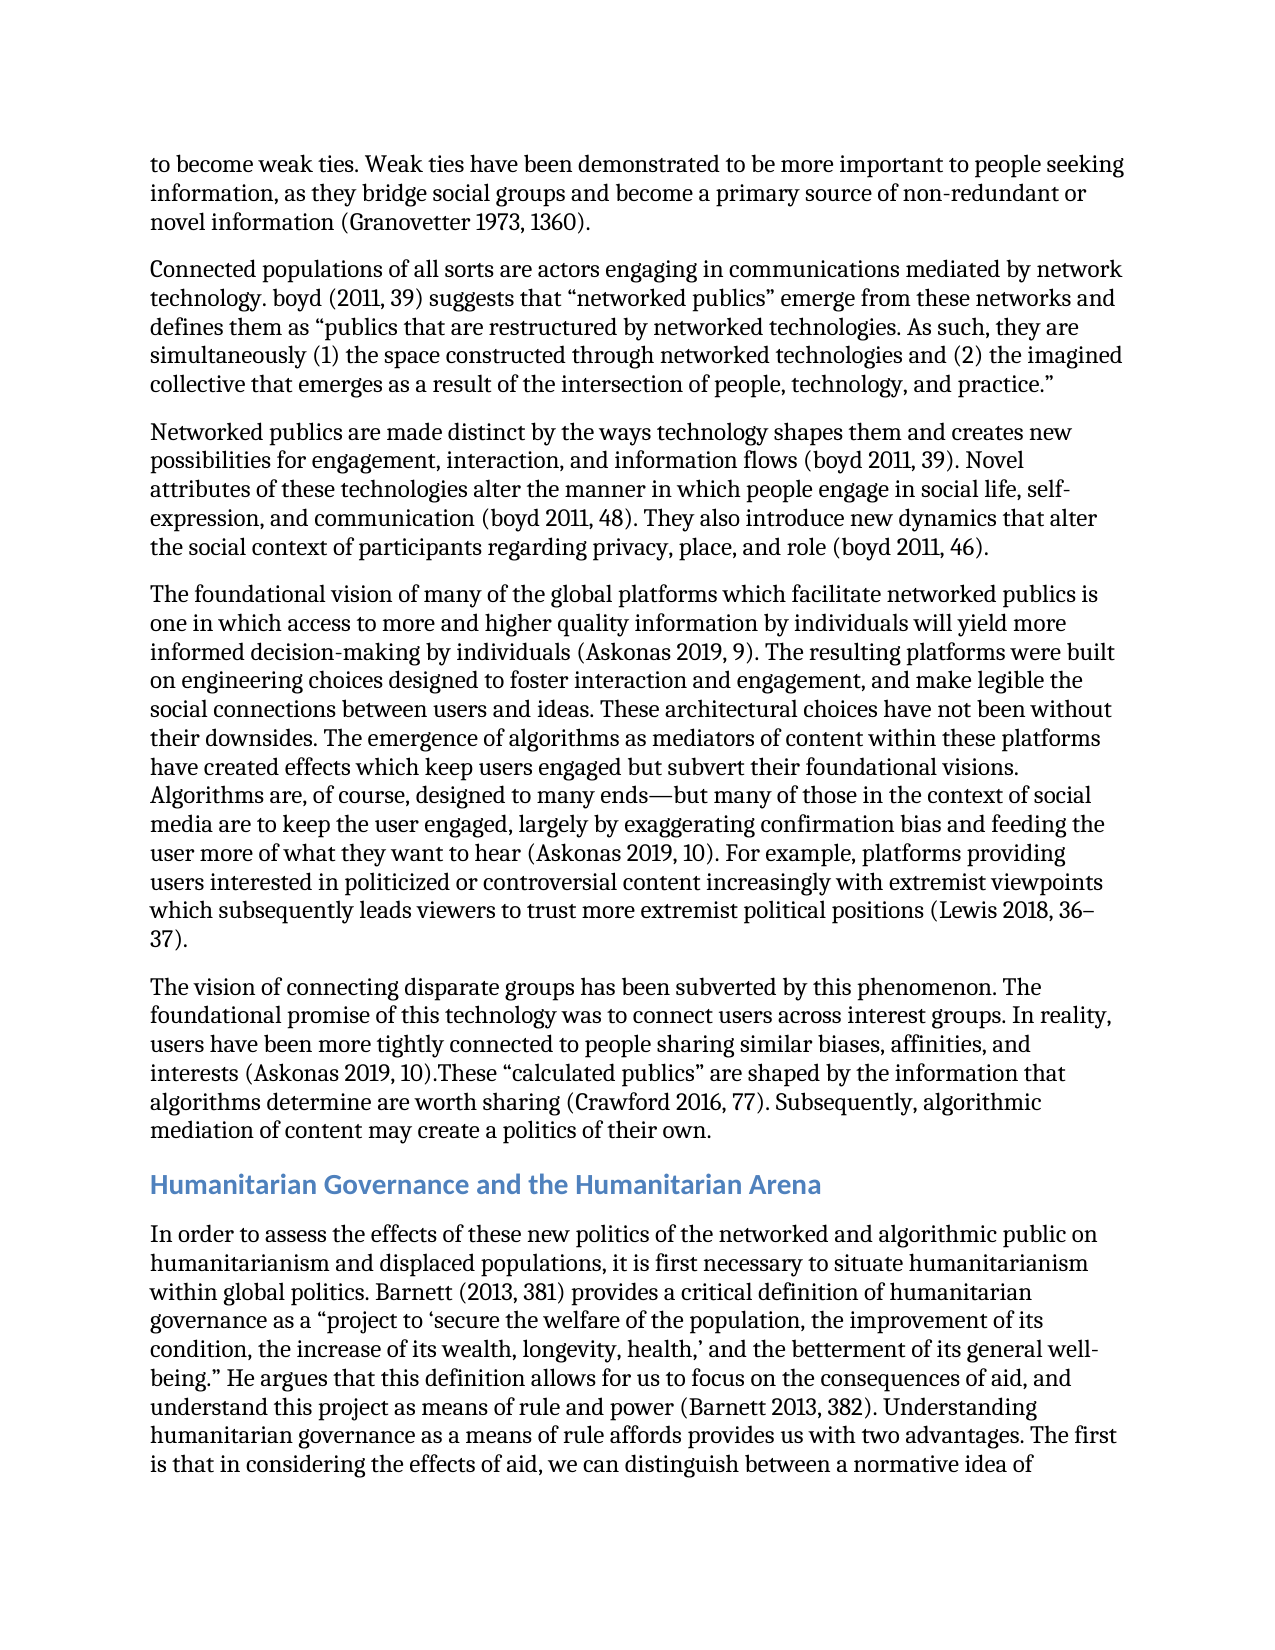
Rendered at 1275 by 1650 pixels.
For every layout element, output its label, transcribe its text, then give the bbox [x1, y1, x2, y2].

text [150, 1220, 1125, 1479]
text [150, 150, 1125, 236]
text Connected populations of all sorts are actors engaging in communications mediated by network technology. boyd (2011, 39) suggests that “networked publics” emerge from these networks and defines them as “publics that are restructured by networked technologies. As such, they are simultaneously (1) the space constructed through networked technologies and (2) the imagined collective that emerges as a result of the intersection of people, technology, and practice.” [150, 255, 1125, 399]
text The foundational vision of many of the global platforms which facilitate networked publics is one in which access to more and higher quality information by individuals will yield more informed decision-making by individuals (Askonas 2019, 9). The resulting platforms were built on engineering choices designed to foster interaction and engagement, and make legible the social connections between users and ideas. These architectural choices have not been without their downsides. The emergence of algorithms as mediators of content within these platforms have created effects which keep users engaged but subvert their foundational visions. Algorithms are, of course, designed to many ends—but many of those in the context of social media are to keep the user engaged, largely by exaggerating confirmation bias and feeding the user more of what they want to hear (Askonas 2019, 10). For example, platforms providing users interested in politicized or controversial content increasingly with extremist viewpoints which subsequently leads viewers to trust more extremist political positions (Lewis 2018, 36–37). [150, 580, 1125, 954]
subtitle Humanitarian Governance and the Humanitarian Arena [150, 1166, 1125, 1201]
text The vision of connecting disparate groups has been subverted by this phenomenon. The foundational promise of this technology was to connect users across interest groups. In reality, users have been more tightly connected to people sharing similar biases, affinities, and interests (Askonas 2019, 10).These “calculated publics” are shaped by the information that algorithms determine are worth sharing (Crawford 2016, 77). Subsequently, algorithmic mediation of content may create a politics of their own. [150, 972, 1125, 1145]
text Networked publics are made distinct by the ways technology shapes them and creates new possibilities for engagement, interaction, and information flows (boyd 2011, 39). Novel attributes of these technologies alter the manner in which people engage in social life, self-expression, and communication (boyd 2011, 48). They also introduce new dynamics that alter the social context of participants regarding privacy, place, and role (boyd 2011, 46). [150, 417, 1125, 561]
